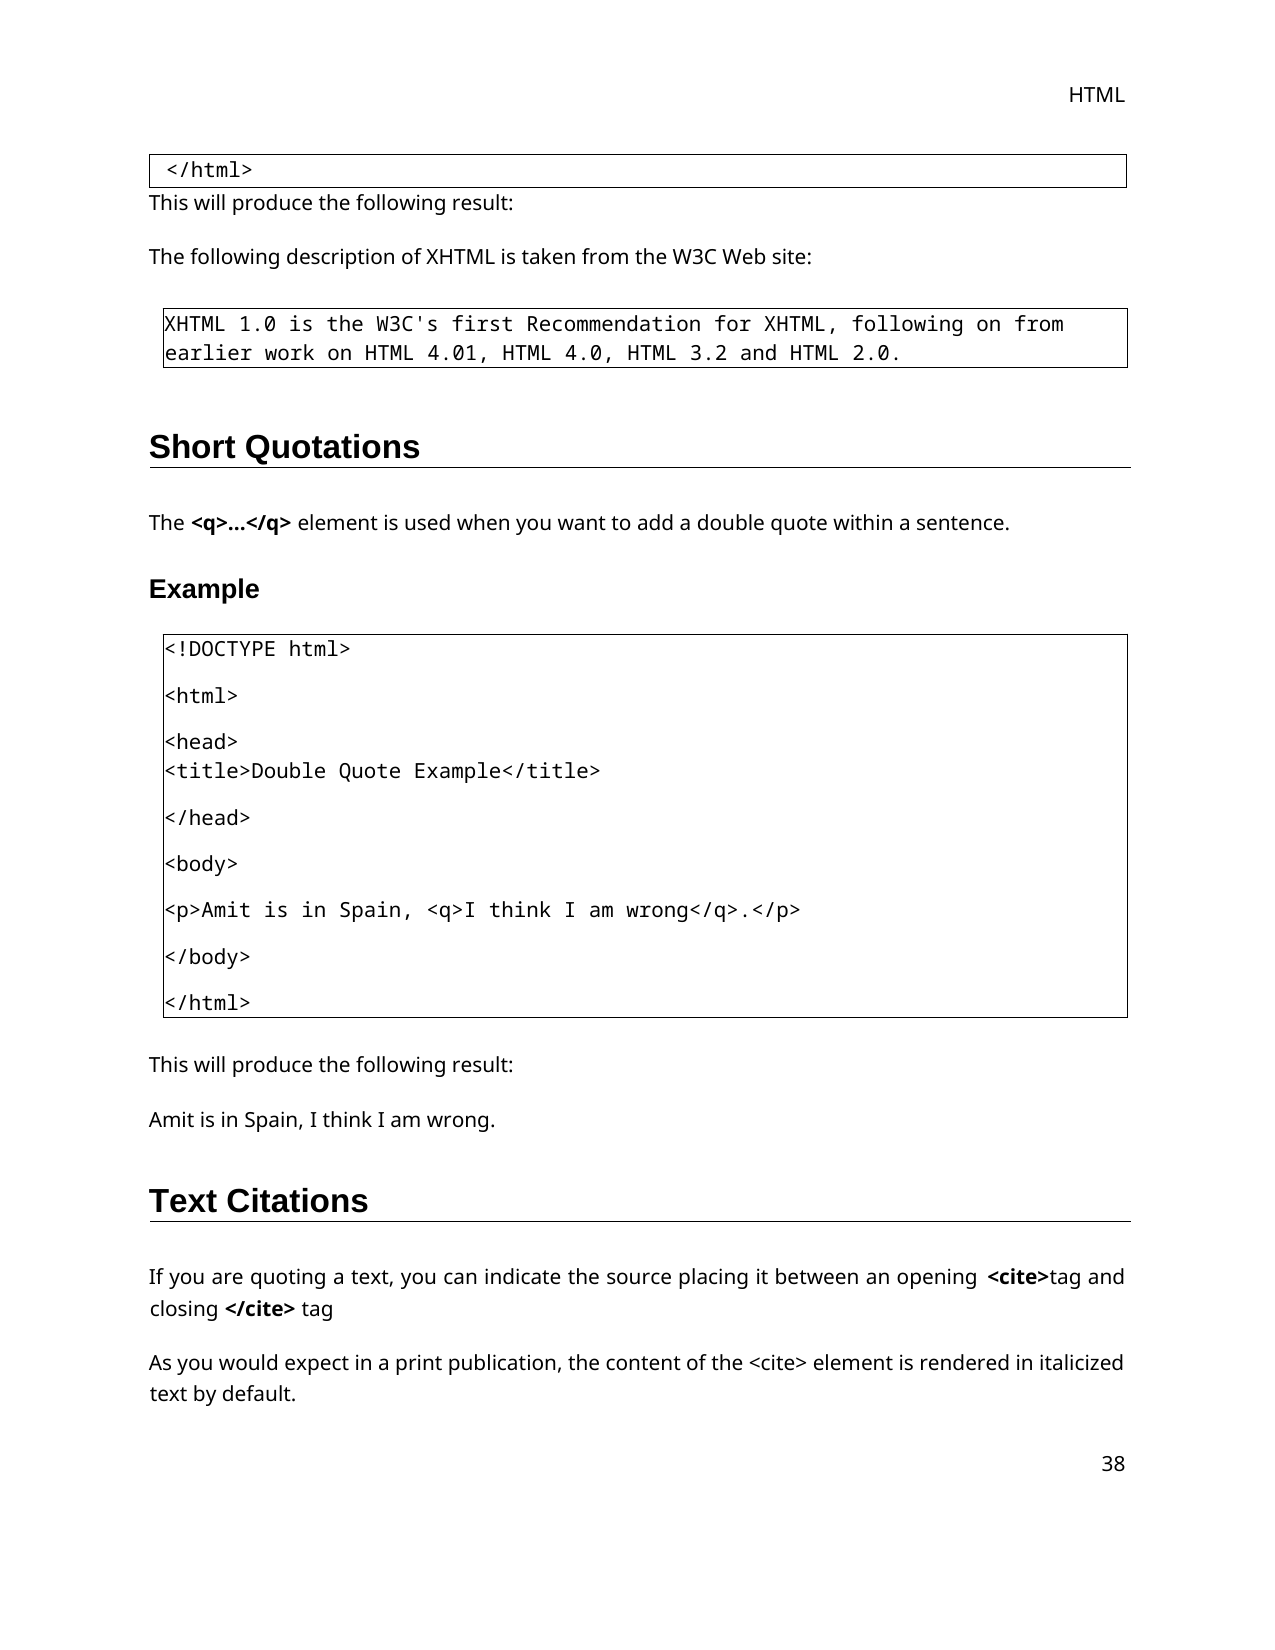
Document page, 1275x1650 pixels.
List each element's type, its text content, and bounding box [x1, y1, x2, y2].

text XHTML 1.0 is the W3C's first Recommendation for XHTML, following on from earlier work on HTML 4.01, HTML 4.0, HTML 3.2 and HTML 2.0. [164, 309, 1127, 367]
text </head> [164, 802, 1127, 831]
text <head> [164, 726, 1127, 756]
text <html> [164, 680, 1127, 709]
text Example [148, 573, 1127, 604]
text Short Quotations [148, 427, 1127, 466]
text As you would expect in a print publication, the content of the <cite> element is rendered in italicized text by default. [148, 1348, 1125, 1408]
text Text Citations [148, 1181, 1127, 1220]
text <!DOCTYPE html> [164, 635, 1127, 663]
text The <q>...</q> element is used when you want to add a double quote within a sentence. [148, 508, 1125, 537]
text </html> [164, 987, 1127, 1017]
text If you are quoting a text, you can indicate the source placing it between an opening <cite>tag and closing </cite> tag [148, 1262, 1125, 1322]
text This will produce the following result: [148, 188, 1125, 216]
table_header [150, 155, 1126, 187]
text This will produce the following result: [148, 1050, 1125, 1079]
text The following description of XHTML is taken from the W3C Web site: [148, 242, 1125, 271]
text </body> [164, 941, 1127, 970]
text <title>Double Quote Example</title> [164, 756, 1127, 785]
text Amit is in Spain, I think I am wrong. [148, 1105, 1125, 1133]
text <p>Amit is in Spain, <q>I think I am wrong</q>.</p> [164, 894, 1127, 924]
text <body> [164, 848, 1127, 878]
